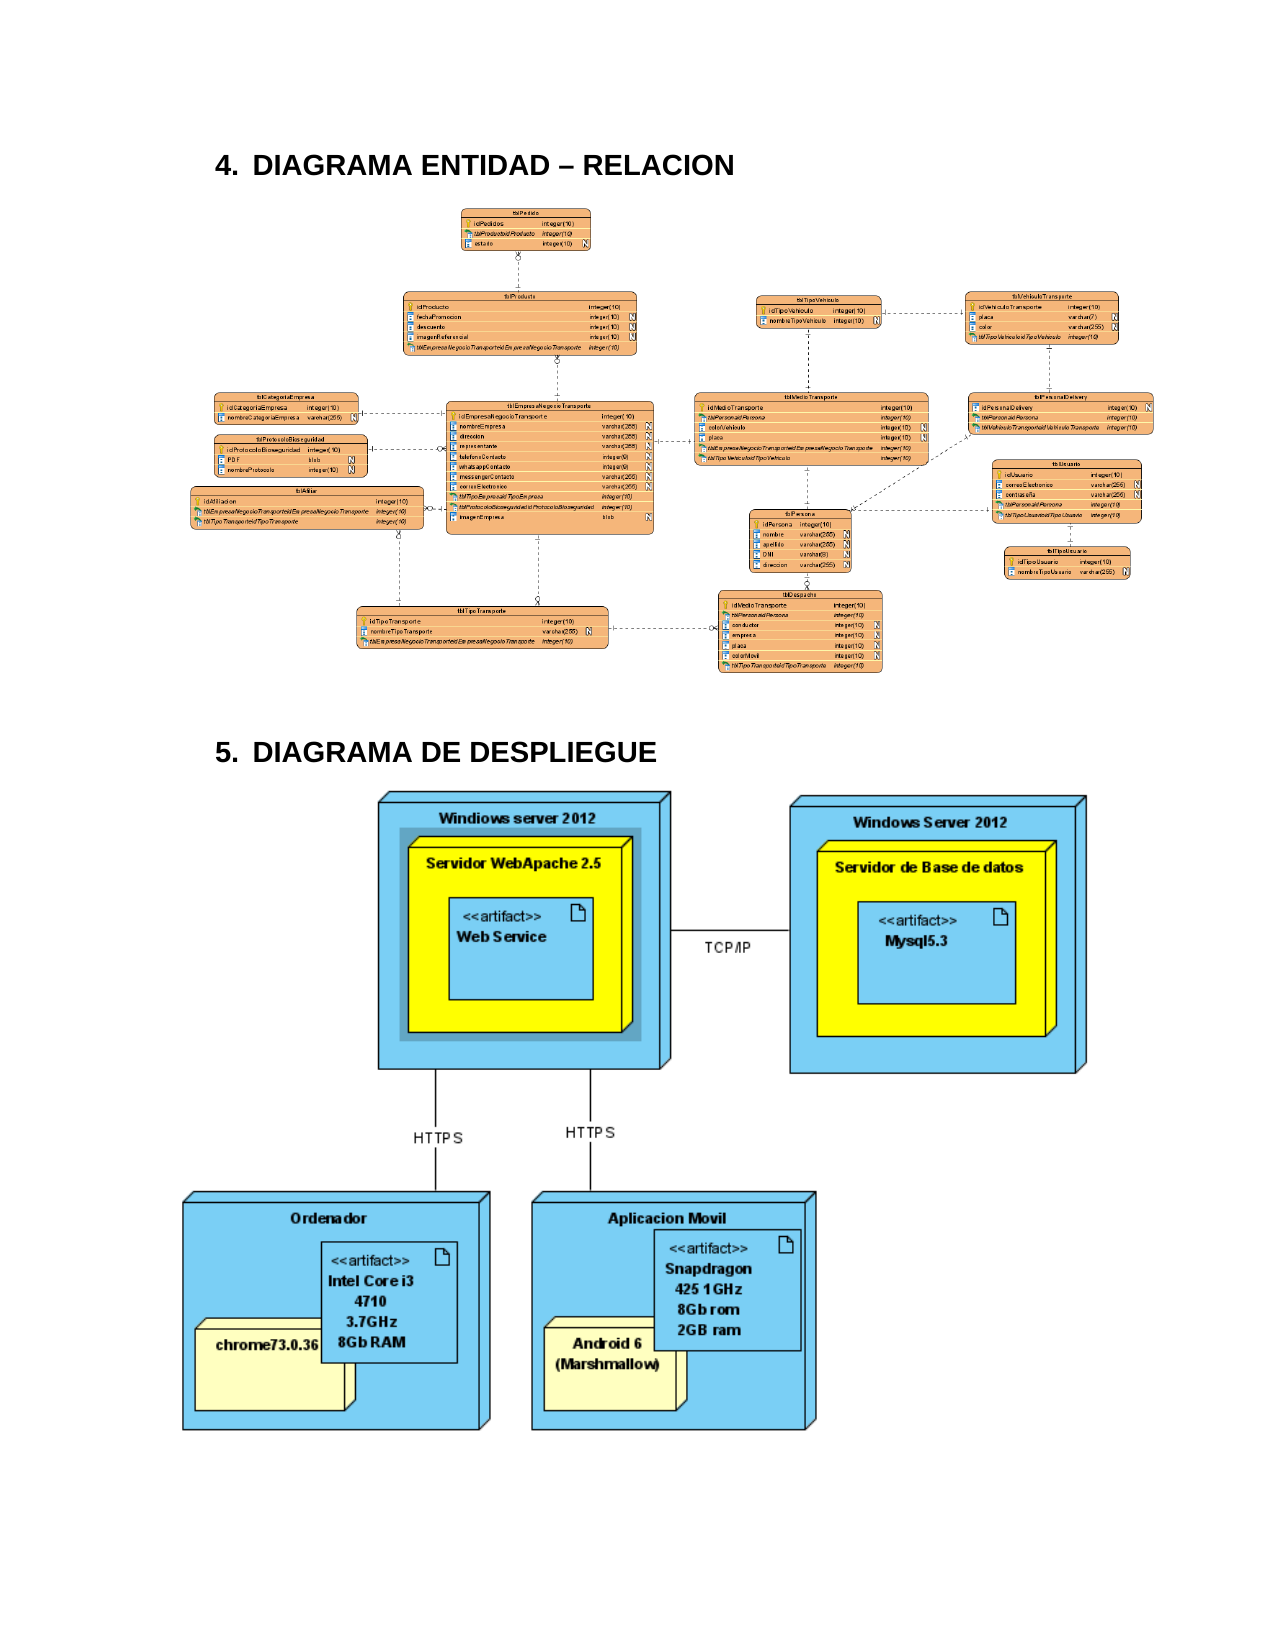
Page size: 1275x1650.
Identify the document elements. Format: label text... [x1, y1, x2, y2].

subtitle DIAGRAMA ENTIDAD – RELACION [215, 148, 1098, 181]
picture [177, 200, 1162, 681]
subtitle DIAGRAMA DE DESPLIEGUE [215, 735, 1098, 769]
picture [177, 787, 1098, 1436]
